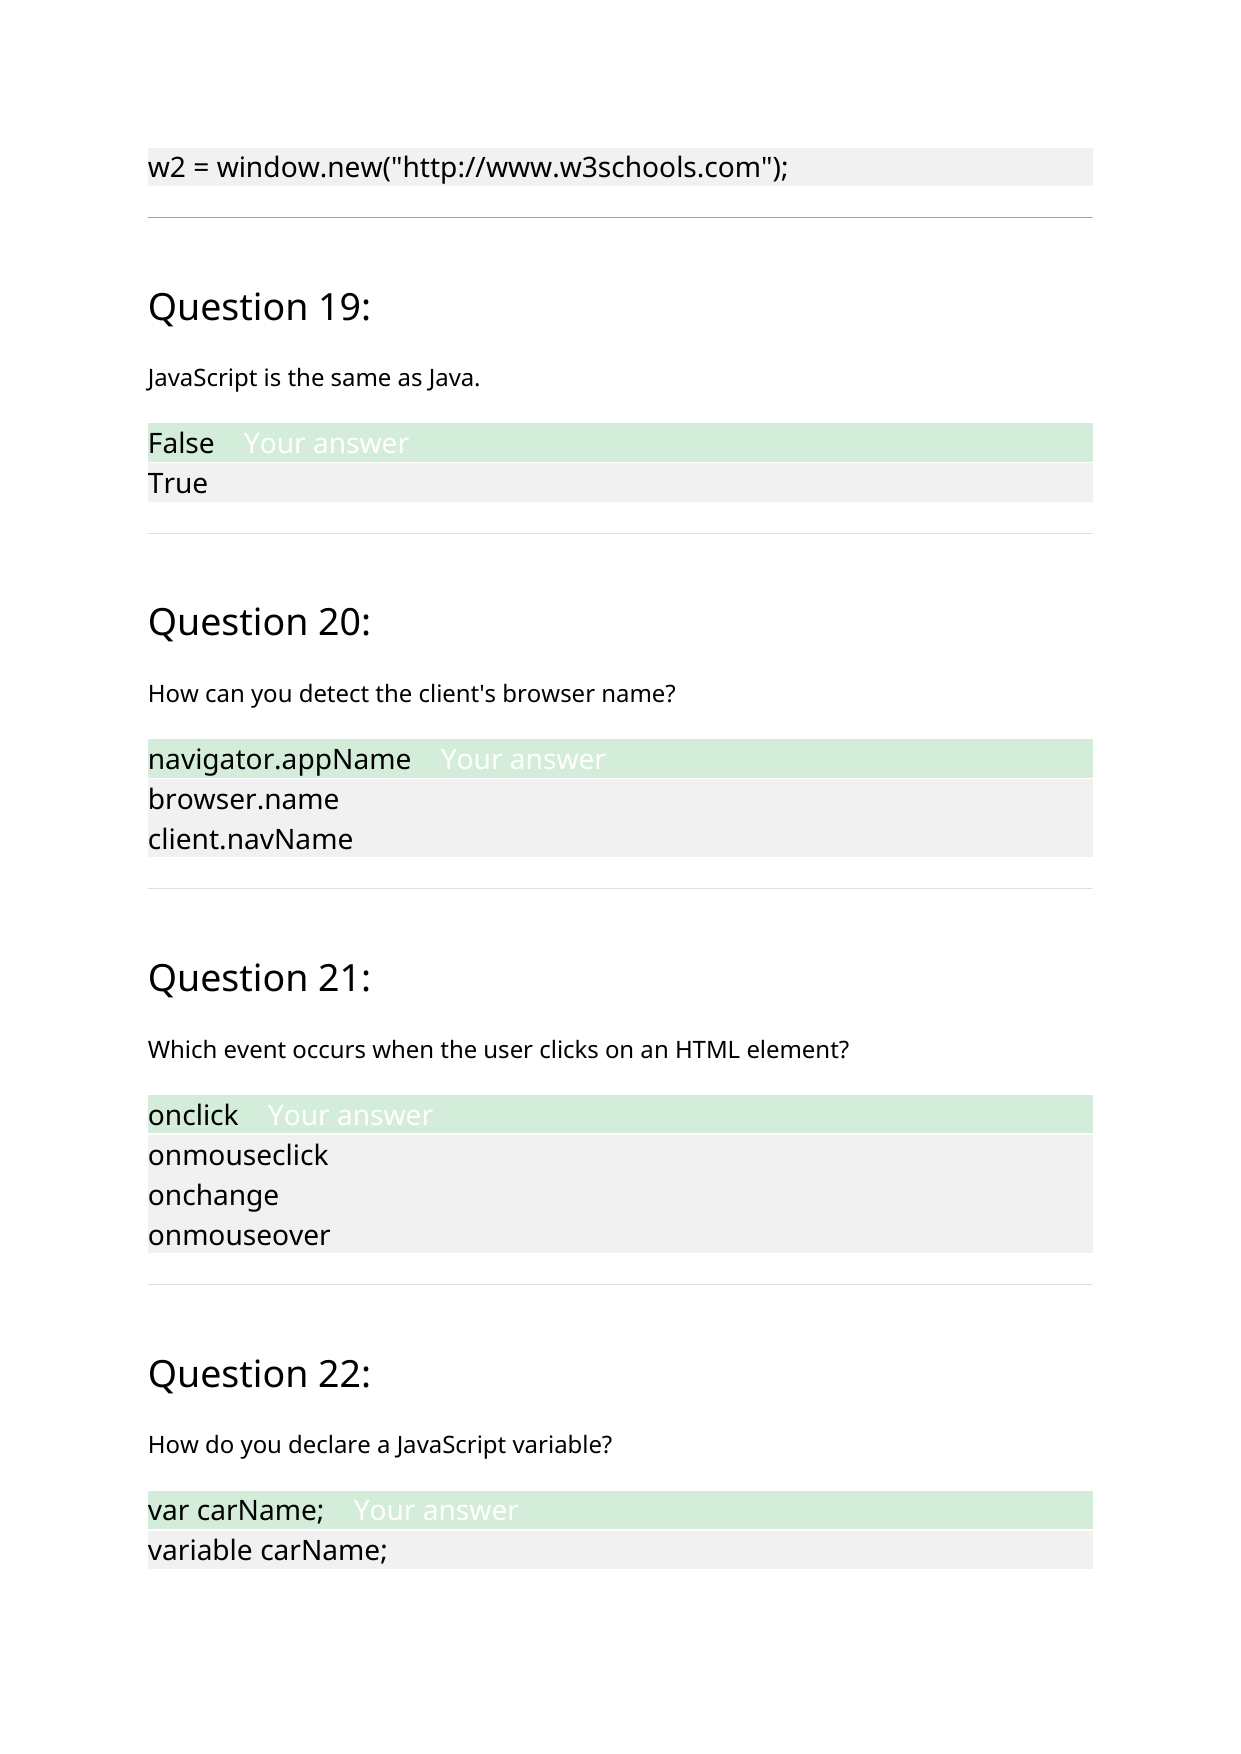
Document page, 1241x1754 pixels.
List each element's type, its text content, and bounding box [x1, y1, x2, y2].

text variable carName; [148, 1531, 1093, 1569]
text client.navName [148, 819, 1093, 857]
text onmouseover [148, 1215, 1093, 1253]
text Question 19: [148, 280, 1093, 331]
text navigator.appName Your answer [148, 739, 1093, 778]
text onmouseclick [148, 1135, 1093, 1173]
text browser.name [148, 779, 1093, 818]
text w2 = window.new("http://www.w3schools.com"); [148, 148, 1093, 186]
text onchange [148, 1175, 1093, 1213]
text False Your answer [148, 423, 1093, 462]
text onclick Your answer [148, 1095, 1093, 1133]
text Question 21: [148, 951, 1093, 1002]
text True [148, 463, 1093, 502]
text Which event occurs when the user clicks on an HTML element? [148, 1032, 1093, 1065]
text How do you declare a JavaScript variable? [148, 1428, 1093, 1461]
text JavaScript is the same as Java. [148, 361, 1093, 393]
text var carName; Your answer [148, 1491, 1093, 1529]
text Question 22: [148, 1347, 1093, 1398]
text How can you detect the client's browser name? [148, 677, 1093, 709]
text Question 20: [148, 596, 1093, 647]
